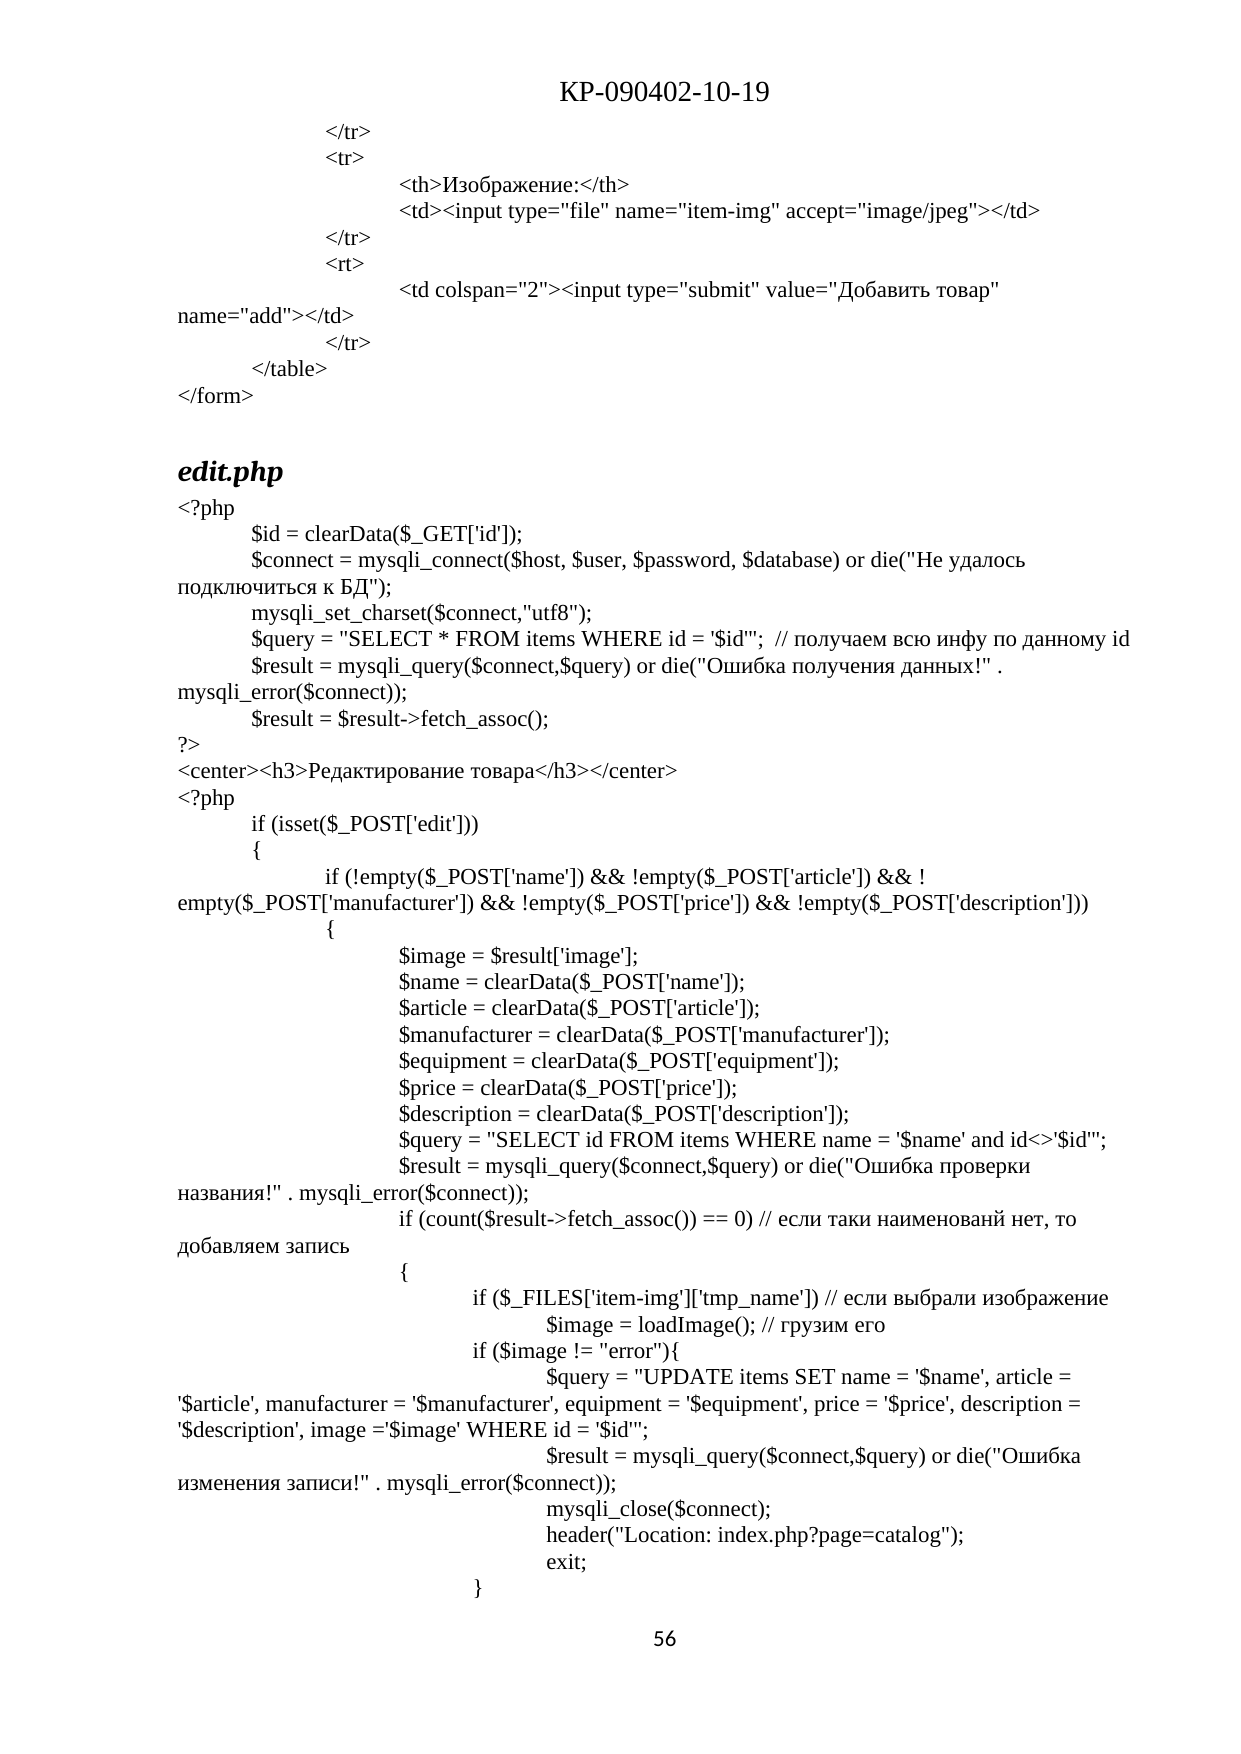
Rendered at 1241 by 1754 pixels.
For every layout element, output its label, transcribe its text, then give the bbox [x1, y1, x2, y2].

text if ($image != "error"){ [177, 1337, 1152, 1363]
text <rt> [177, 250, 1152, 276]
text { [177, 915, 1152, 942]
text $query = "SELECT * FROM items WHERE id = '$id'"; // получаем всю инфу по данному id [177, 626, 1152, 652]
text $name = clearData($_POST['name']); [177, 968, 1152, 994]
text $manufacturer = clearData($_POST['manufacturer']); [177, 1021, 1152, 1047]
text $article = clearData($_POST['article']); [177, 994, 1152, 1021]
text <?php [177, 784, 1152, 810]
text $result = $result->fetch_assoc(); [177, 704, 1152, 731]
text $query = "UPDATE items SET name = '$name', article = '$article', manufacturer = '$manufacturer', equipment = '$equipment', price = '$price', description = '$description', image ='$image' WHERE id = '$id'"; [177, 1363, 1152, 1442]
text </tr> [177, 118, 1152, 144]
text <td colspan="2"><input type="submit" value="Добавить товар" name="add"></td> [177, 276, 1152, 329]
text if ($_FILES['item-img']['tmp_name']) // если выбрали изображение [177, 1284, 1152, 1311]
text $equipment = clearData($_POST['equipment']); [177, 1047, 1152, 1073]
text exit; [177, 1548, 1152, 1574]
text $result = mysqli_query($connect,$query) or die("Ошибка изменения записи!" . mysqli_error($connect)); [177, 1442, 1152, 1495]
text $image = $result['image']; [177, 942, 1152, 968]
text if (isset($_POST['edit'])) [177, 810, 1152, 836]
text $result = mysqli_query($connect,$query) or die("Ошибка проверки названия!" . mysqli_error($connect)); [177, 1153, 1152, 1205]
text mysqli_set_charset($connect,"utf8"); [177, 599, 1152, 626]
text </form> [177, 382, 1152, 408]
text </tr> [177, 329, 1152, 355]
text <td><input type="file" name="item-img" accept="image/jpeg"></td> [177, 197, 1152, 223]
text </table> [177, 355, 1152, 382]
text { [177, 1258, 1152, 1284]
text if (count($result->fetch_assoc()) == 0) // если таки наименованй нет, то добавляем запись [177, 1205, 1152, 1258]
text <th>Изображение:</th> [177, 171, 1152, 197]
text $image = loadImage(); // грузим его [177, 1311, 1152, 1337]
subtitle edit.php [177, 455, 1152, 489]
text </tr> [177, 223, 1152, 250]
text $price = clearData($_POST['price']); [177, 1073, 1152, 1100]
text $description = clearData($_POST['description']); [177, 1100, 1152, 1126]
text ?> [177, 731, 1152, 757]
text } [177, 1574, 1152, 1601]
text { [177, 836, 1152, 863]
text $query = "SELECT id FROM items WHERE name = '$name' and id<>'$id'"; [177, 1126, 1152, 1153]
text $result = mysqli_query($connect,$query) or die("Ошибка получения данных!" . mysqli_error($connect)); [177, 652, 1152, 704]
text $connect = mysqli_connect($host, $user, $password, $database) or die("Не удалось подключиться к БД"); [177, 546, 1152, 599]
text mysqli_close($connect); [177, 1495, 1152, 1522]
text <tr> [177, 144, 1152, 171]
text $id = clearData($_GET['id']); [177, 520, 1152, 546]
text <center><h3>Редактирование товара</h3></center> [177, 757, 1152, 784]
text header("Location: index.php?page=catalog"); [177, 1522, 1152, 1548]
text if (!empty($_POST['name']) && !empty($_POST['article']) && !empty($_POST['manufacturer']) && !empty($_POST['price']) && !empty($_POST['description'])) [177, 863, 1152, 915]
text <?php [177, 494, 1152, 520]
